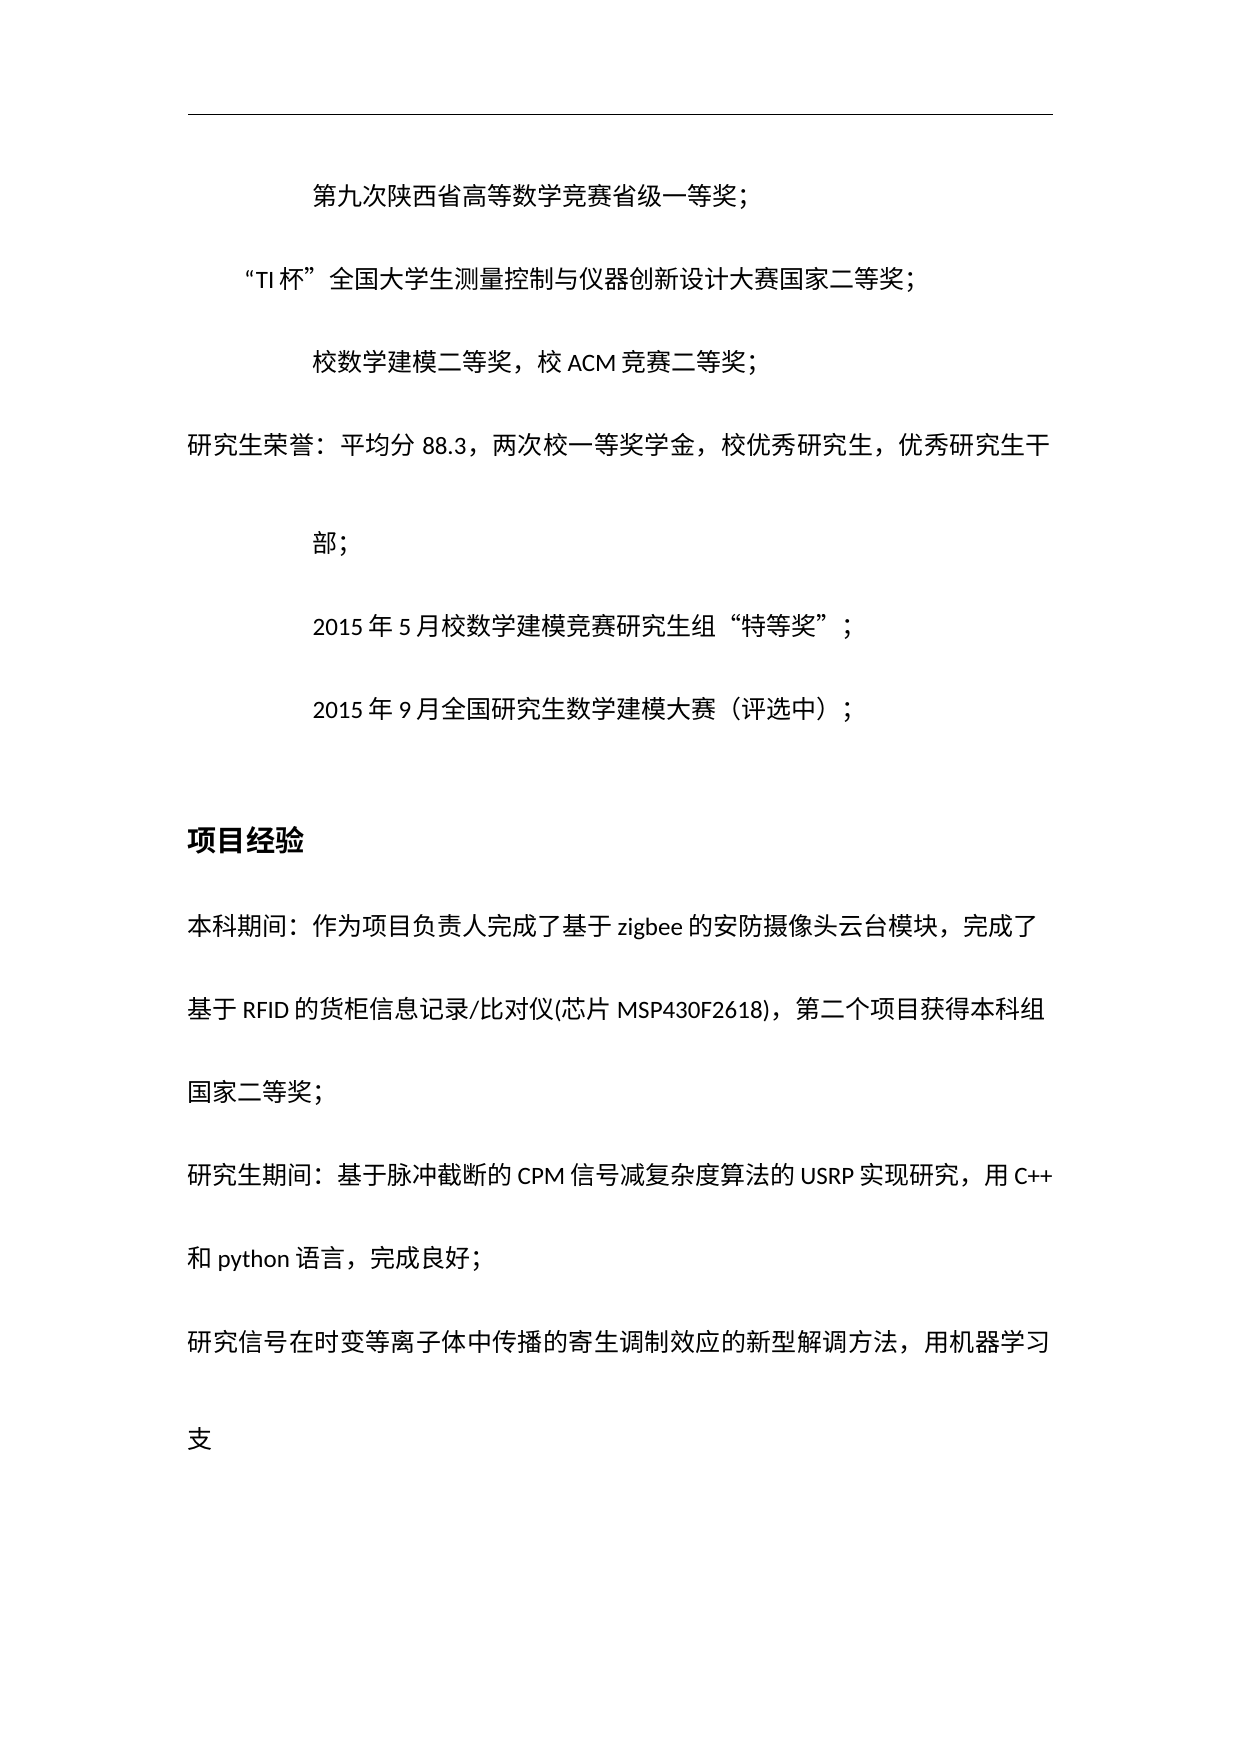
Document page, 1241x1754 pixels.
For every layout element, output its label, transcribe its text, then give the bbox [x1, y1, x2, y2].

text “TI杯”全国大学生测量控制与仪器创新设计大赛国家二等奖； [187, 245, 1053, 310]
text 研究生荣誉：平均分88.3，两次校一等奖学金，校优秀研究生，优秀研究生干部； [187, 411, 1053, 574]
text 基于RFID的货柜信息记录/比对仪(芯片MSP430F2618)，第二个项目获得本科组 [187, 975, 1053, 1040]
text 2015年5月校数学建模竞赛研究生组“特等奖”； [187, 592, 1053, 657]
text 研究生期间：基于脉冲截断的CPM信号减复杂度算法的USRP实现研究，用C++ [187, 1141, 1053, 1206]
text 和python语言，完成良好； [187, 1224, 1053, 1289]
text 国家二等奖； [187, 1058, 1053, 1123]
text 2015年9月全国研究生数学建模大赛（评选中）； [187, 675, 1053, 740]
text 本科期间：作为项目负责人完成了基于zigbee的安防摄像头云台模块，完成了 [187, 892, 1053, 957]
text 项目经验 [187, 806, 1053, 871]
text 校数学建模二等奖，校ACM竞赛二等奖； [187, 328, 1053, 393]
text 第九次陕西省高等数学竞赛省级一等奖； [187, 162, 1053, 227]
text 研究信号在时变等离子体中传播的寄生调制效应的新型解调方法，用机器学习支 [187, 1308, 1053, 1470]
